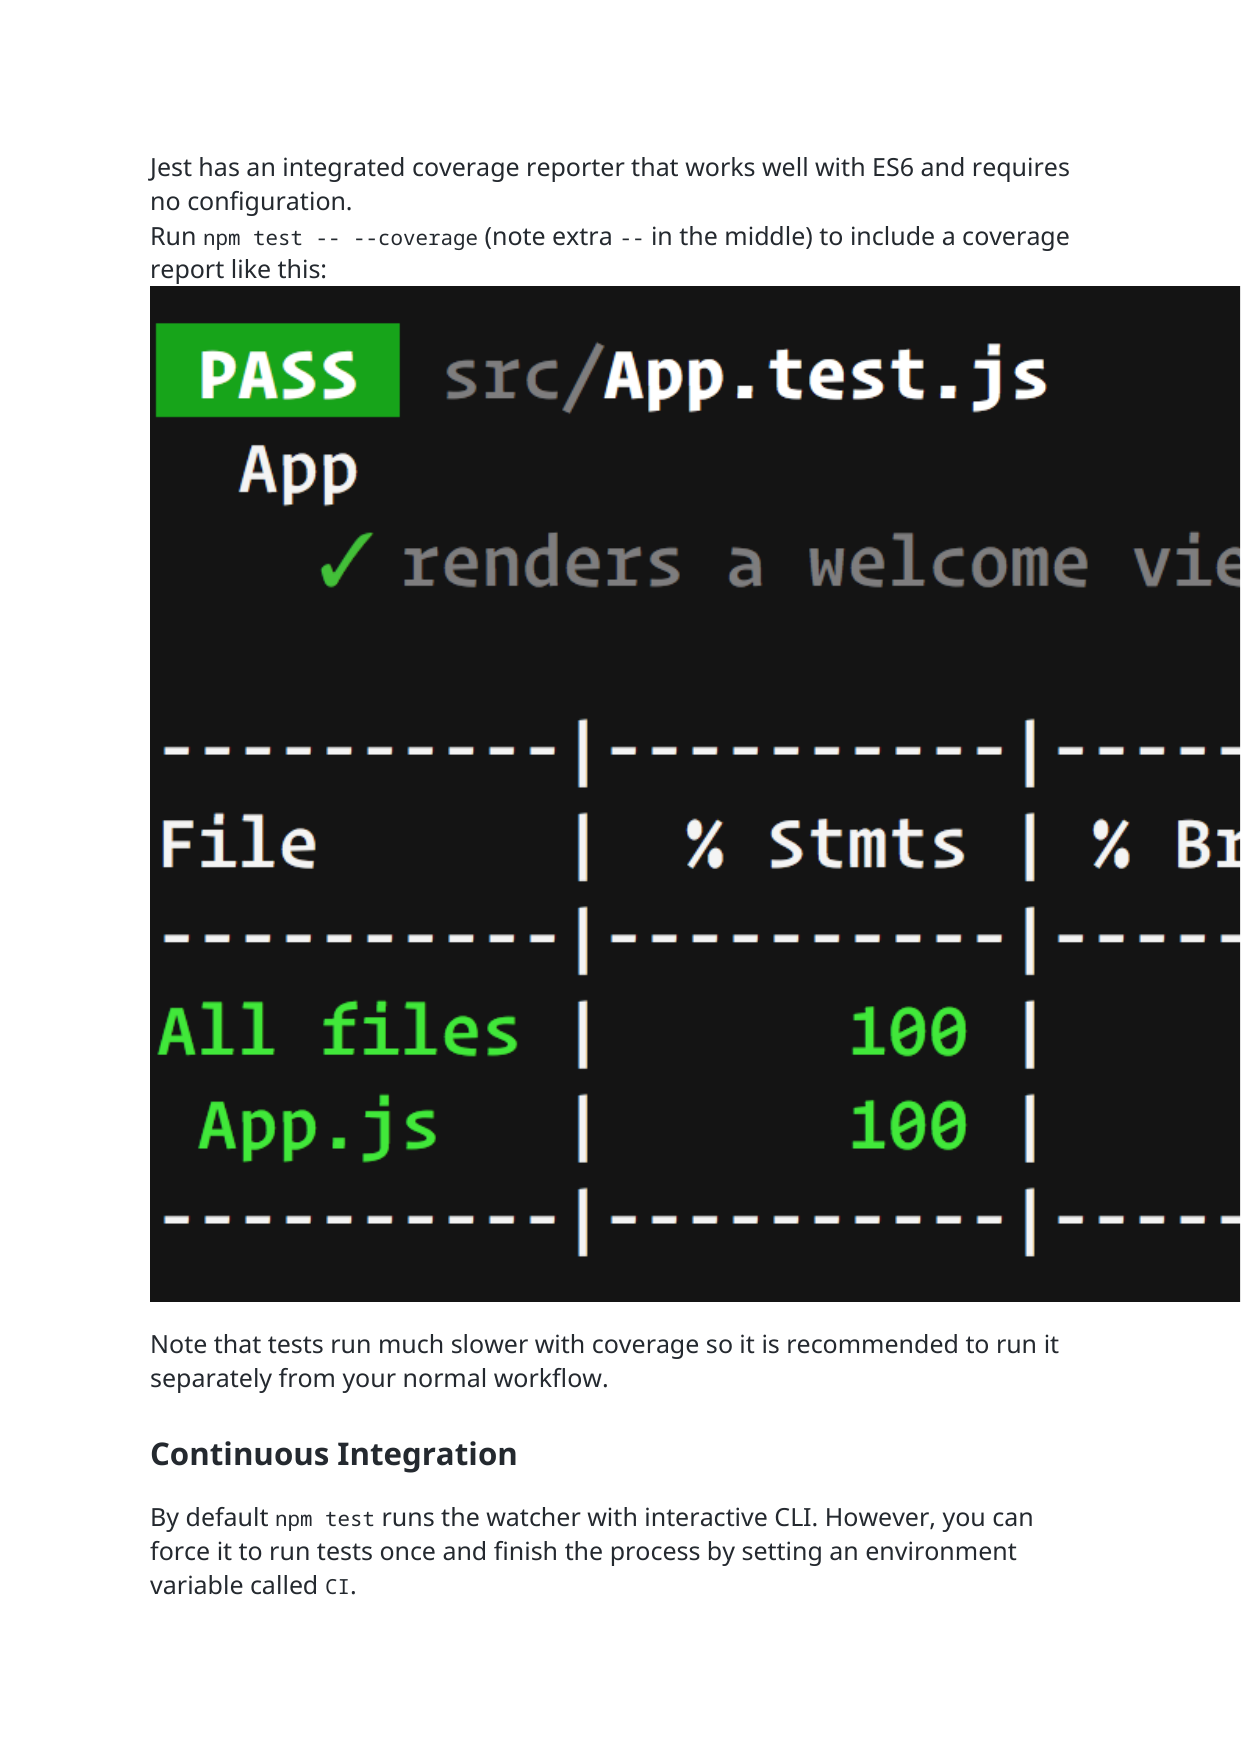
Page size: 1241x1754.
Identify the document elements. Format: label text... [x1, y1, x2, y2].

text Note that tests run much slower with coverage so it is recommended to run it separately from your normal workflow. [150, 1327, 1090, 1395]
text Jest has an integrated coverage reporter that works well with ES6 and requires no configuration. Run npm test -- --coverage (note extra -- in the middle) to include a coverage report like this: [150, 150, 1090, 286]
picture [150, 286, 1241, 1302]
text By default npm test runs the watcher with interactive CLI. However, you can force it to run tests once and finish the process by setting an environment variable called CI. [150, 1500, 1090, 1602]
text Continuous Integration [150, 1432, 1090, 1475]
